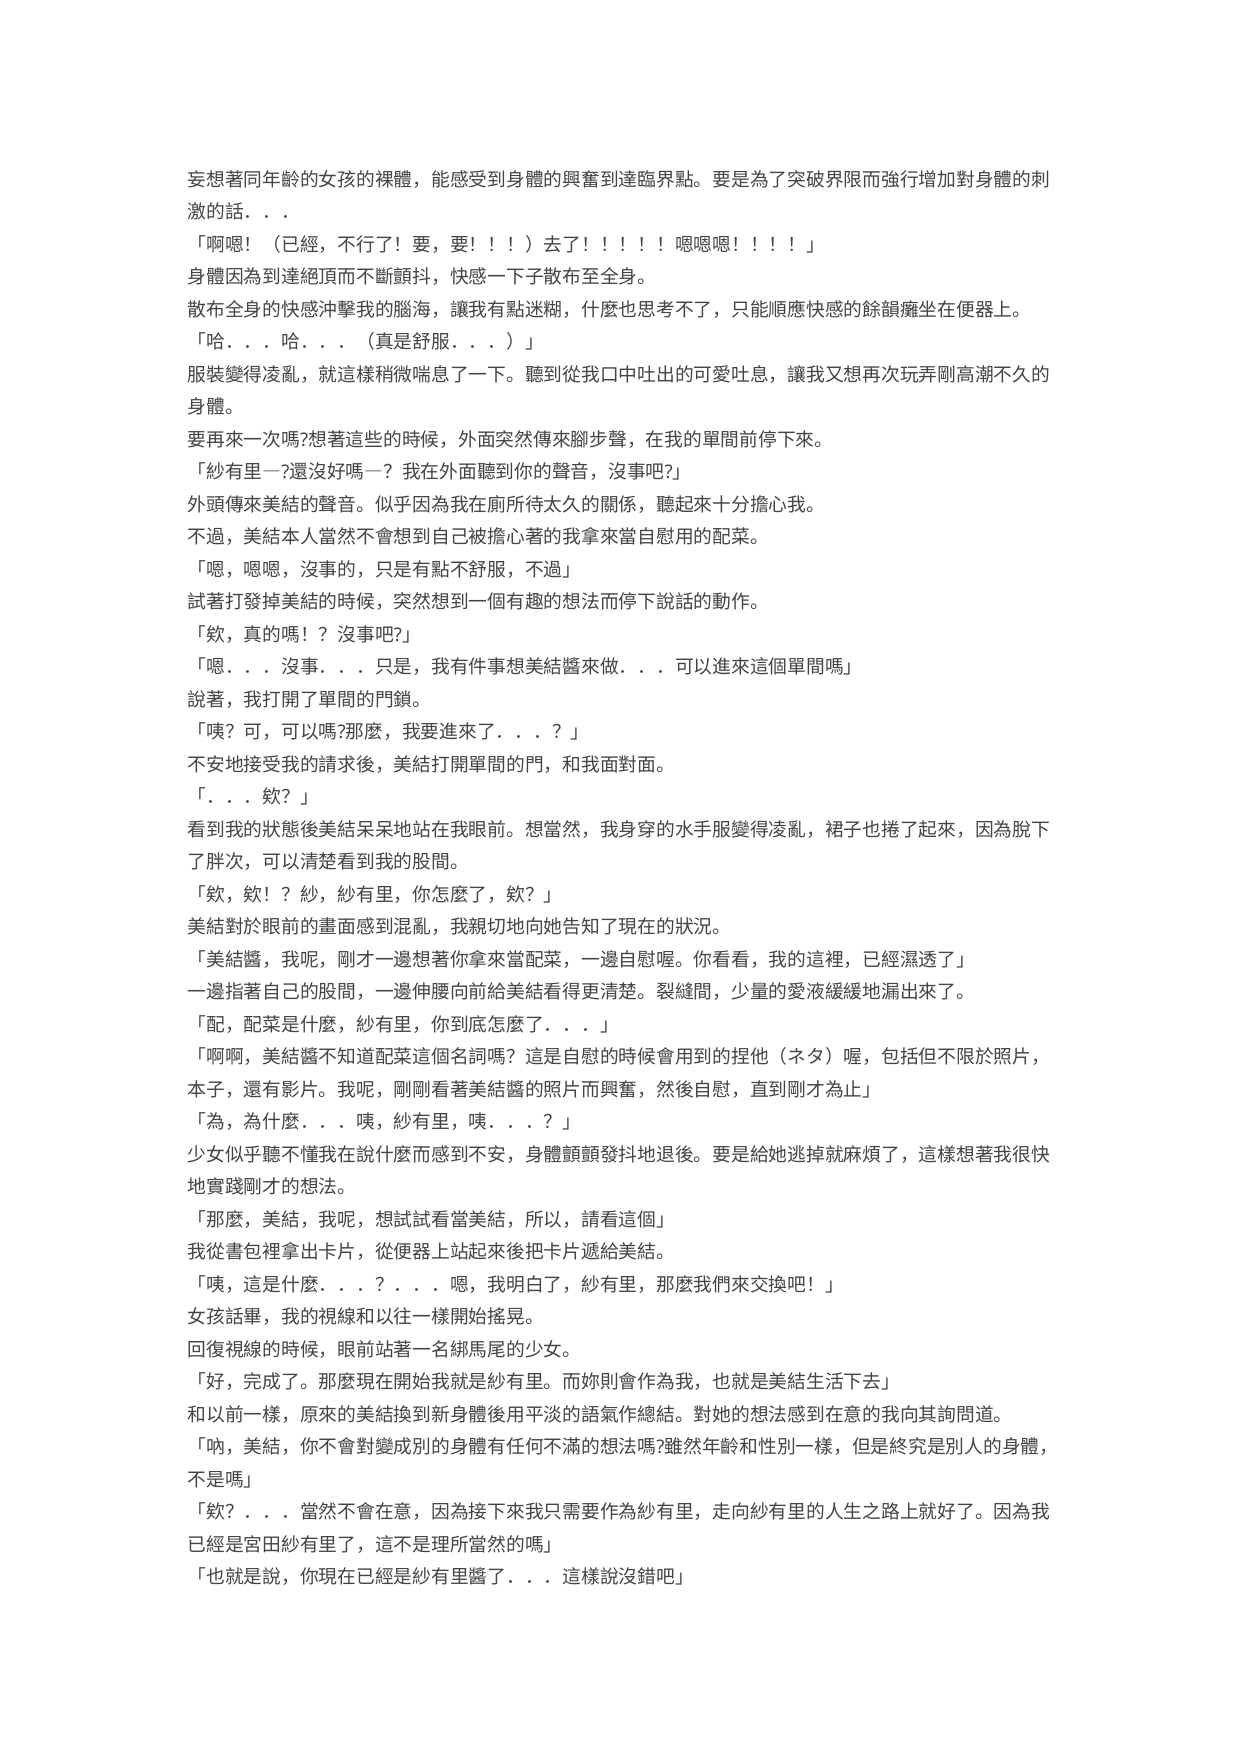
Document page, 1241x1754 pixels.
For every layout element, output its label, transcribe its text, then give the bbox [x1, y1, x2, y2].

text 妄想著同年齡的女孩的裸體，能感受到身體的興奮到達臨界點。要是為了突破界限而強行增加對身體的刺激的話．．． [187, 162, 1053, 227]
text 不安地接受我的請求後，美結打開單間的門，和我面對面。 [187, 747, 1053, 779]
text 回復視線的時候，眼前站著一名綁馬尾的少女。 [187, 1332, 1053, 1364]
text 「那麼，美結，我呢，想試試看當美結，所以，請看這個」 [187, 1202, 1053, 1234]
text 「好，完成了。那麼現在開始我就是紗有里。而妳則會作為我，也就是美結生活下去」 [187, 1364, 1053, 1397]
text 「配，配菜是什麼，紗有里，你到底怎麼了．．．」 [187, 1007, 1053, 1039]
text 「咦，這是什麼．．．？．．．嗯，我明白了，紗有里，那麼我們來交換吧！」 [187, 1267, 1053, 1299]
text 「嗯，嗯嗯，沒事的，只是有點不舒服，不過」 [187, 552, 1053, 584]
text 「美結醬，我呢，剛才一邊想著你拿來當配菜，一邊自慰喔。你看看，我的這裡，已經濕透了」 [187, 942, 1053, 974]
text 看到我的狀態後美結呆呆地站在我眼前。想當然，我身穿的水手服變得凌亂，裙子也捲了起來，因為脫下了胖次，可以清楚看到我的股間。 [187, 812, 1053, 877]
text 「為，為什麼．．．咦，紗有里，咦．．．？」 [187, 1104, 1053, 1137]
text 「也就是說，你現在已經是紗有里醬了．．．這樣說沒錯吧」 [187, 1559, 1053, 1592]
text 女孩話畢，我的視線和以往一樣開始搖晃。 [187, 1299, 1053, 1332]
text 服裝變得凌亂，就這樣稍微喘息了一下。聽到從我口中吐出的可愛吐息，讓我又想再次玩弄剛高潮不久的身體。 [187, 357, 1053, 422]
text 少女似乎聽不懂我在說什麼而感到不安，身體顫顫發抖地退後。要是給她逃掉就麻煩了，這樣想著我很快地實踐剛才的想法。 [187, 1137, 1053, 1202]
text 我從書包裡拿出卡片，從便器上站起來後把卡片遞給美結。 [187, 1234, 1053, 1267]
text 「啊啊，美結醬不知道配菜這個名詞嗎？這是自慰的時候會用到的捏他（ネタ）喔，包括但不限於照片，本子，還有影片。我呢，剛剛看著美結醬的照片而興奮，然後自慰，直到剛才為止」 [187, 1039, 1053, 1104]
text 「紗有里—?還沒好嗎—？我在外面聽到你的聲音，沒事吧?」 [187, 454, 1053, 487]
text 不過，美結本人當然不會想到自己被擔心著的我拿來當自慰用的配菜。 [187, 519, 1053, 552]
text 說著，我打開了單間的門鎖。 [187, 682, 1053, 714]
text 「哈．．．哈．．．（真是舒服．．．）」 [187, 324, 1053, 357]
text 「欸？．．．當然不會在意，因為接下來我只需要作為紗有里，走向紗有里的人生之路上就好了。因為我已經是宮田紗有里了，這不是理所當然的嗎」 [187, 1494, 1053, 1559]
text 外頭傳來美結的聲音。似乎因為我在廁所待太久的關係，聽起來十分擔心我。 [187, 487, 1053, 519]
text 身體因為到達絕頂而不斷顫抖，快感一下子散布至全身。 [187, 259, 1053, 292]
text 要再來一次嗎?想著這些的時候，外面突然傳來腳步聲，在我的單間前停下來。 [187, 422, 1053, 454]
text 「咦？可，可以嗎?那麼，我要進來了．．．？」 [187, 714, 1053, 747]
text 「欸，欸！？紗，紗有里，你怎麼了，欸？」 [187, 877, 1053, 909]
text 「欸，真的嗎！？沒事吧?」 [187, 617, 1053, 649]
text 「嗯．．．沒事．．．只是，我有件事想美結醬來做．．．可以進來這個單間嗎」 [187, 649, 1053, 682]
text 「啊嗯！（已經，不行了！要，要！！！）去了！！！！！嗯嗯嗯！！！！」 [187, 227, 1053, 259]
text 散布全身的快感沖擊我的腦海，讓我有點迷糊，什麼也思考不了，只能順應快感的餘韻癱坐在便器上。 [187, 292, 1053, 324]
text 「吶，美結，你不會對變成別的身體有任何不滿的想法嗎?雖然年齡和性別一樣，但是終究是別人的身體，不是嗎」 [187, 1429, 1053, 1494]
text 試著打發掉美結的時候，突然想到一個有趣的想法而停下說話的動作。 [187, 584, 1053, 617]
text 「．．．欸？」 [187, 779, 1053, 812]
text 一邊指著自己的股間，一邊伸腰向前給美結看得更清楚。裂縫間，少量的愛液緩緩地漏出來了。 [187, 974, 1053, 1007]
text 和以前一樣，原來的美結換到新身體後用平淡的語氣作總結。對她的想法感到在意的我向其詢問道。 [187, 1397, 1053, 1429]
text 美結對於眼前的畫面感到混亂，我親切地向她告知了現在的狀況。 [187, 909, 1053, 942]
